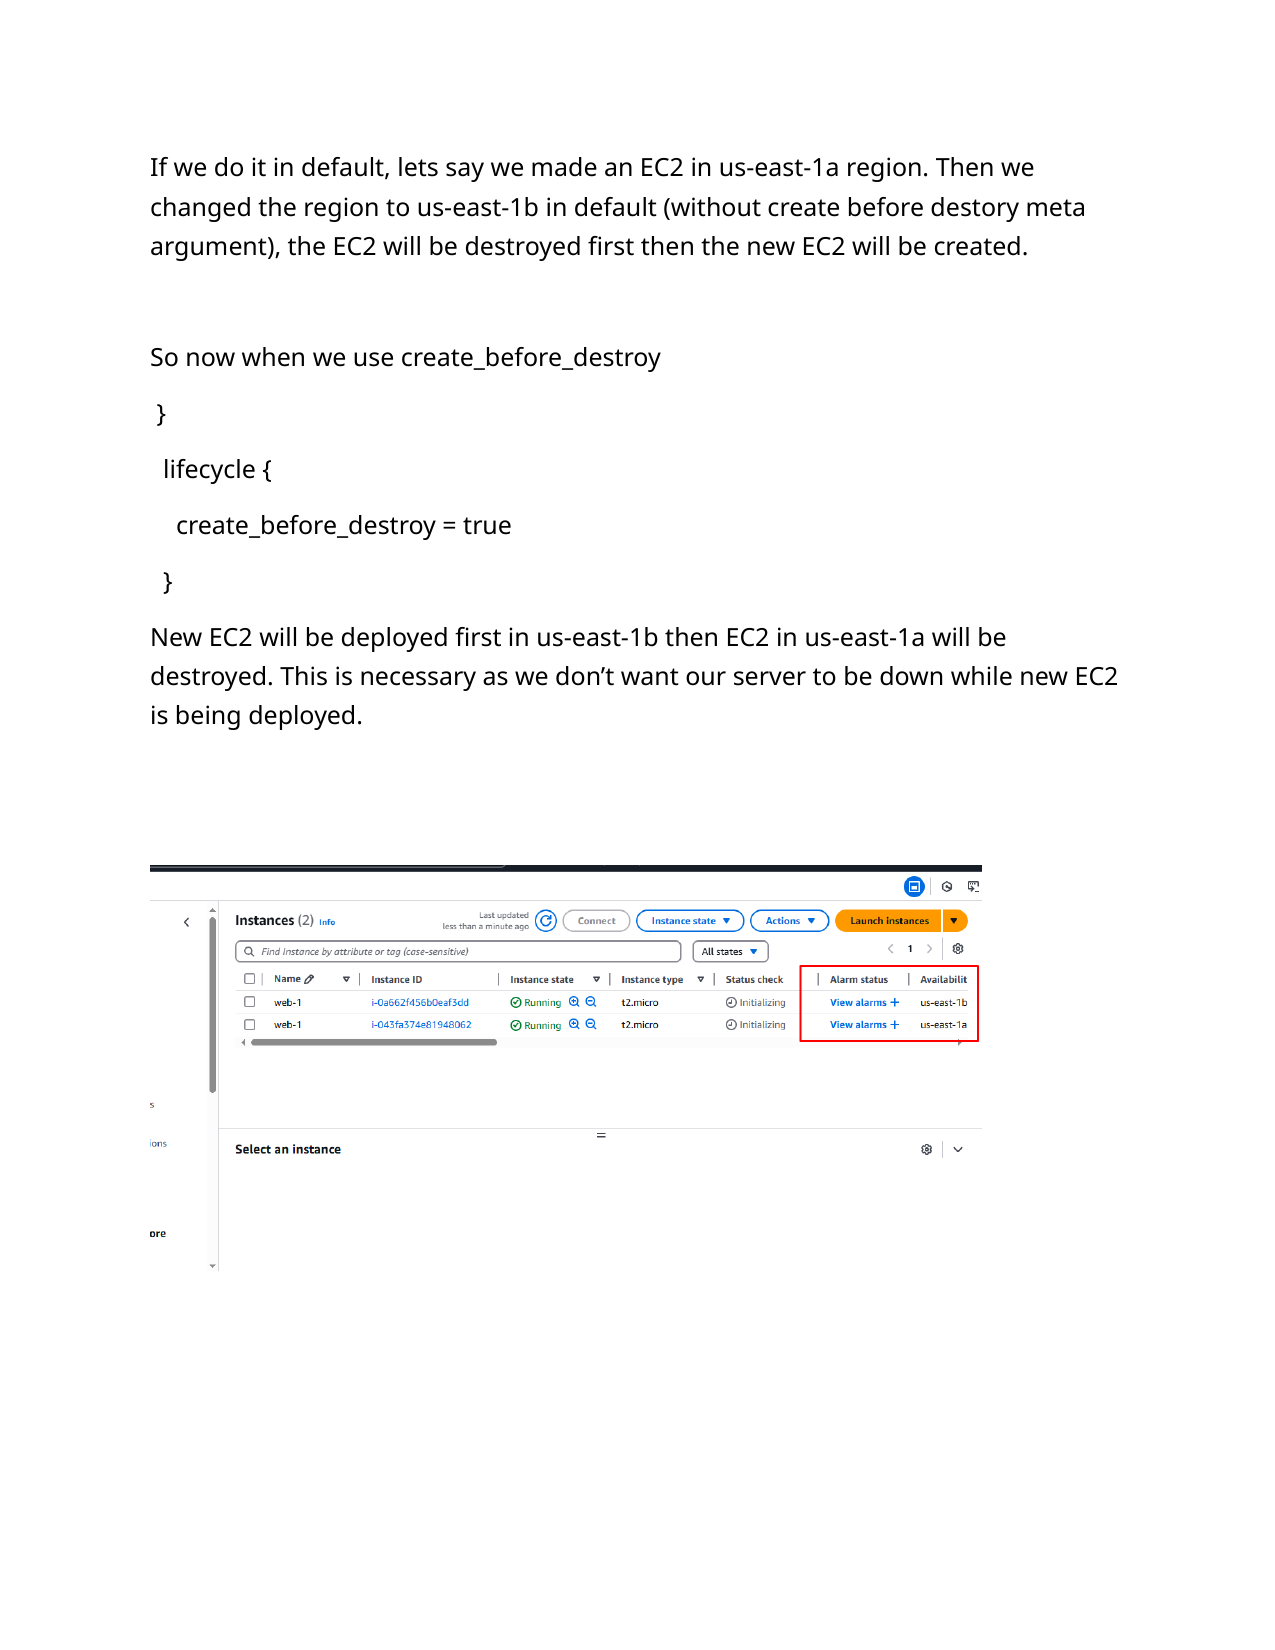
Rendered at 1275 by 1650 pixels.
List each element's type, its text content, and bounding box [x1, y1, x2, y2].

picture [150, 865, 982, 1271]
text So now when we use create_before_destroy [150, 340, 1125, 374]
text create_before_destroy = true [150, 507, 1125, 542]
text lifecycle { [150, 452, 1125, 486]
text If we do it in default, lets say we made an EC2 in us-east-1a region. Then we changed the region to us-east-1b in default (without create before destory meta argument), the EC2 will be destroyed first then the new EC2 will be created. [150, 150, 1125, 262]
text } [150, 563, 1125, 597]
text New EC2 will be deployed first in us-east-1b then EC2 in us-east-1a will be destroyed. This is necessary as we don’t want our server to be down while new EC2 is being deployed. [150, 619, 1125, 732]
text } [150, 396, 1125, 430]
